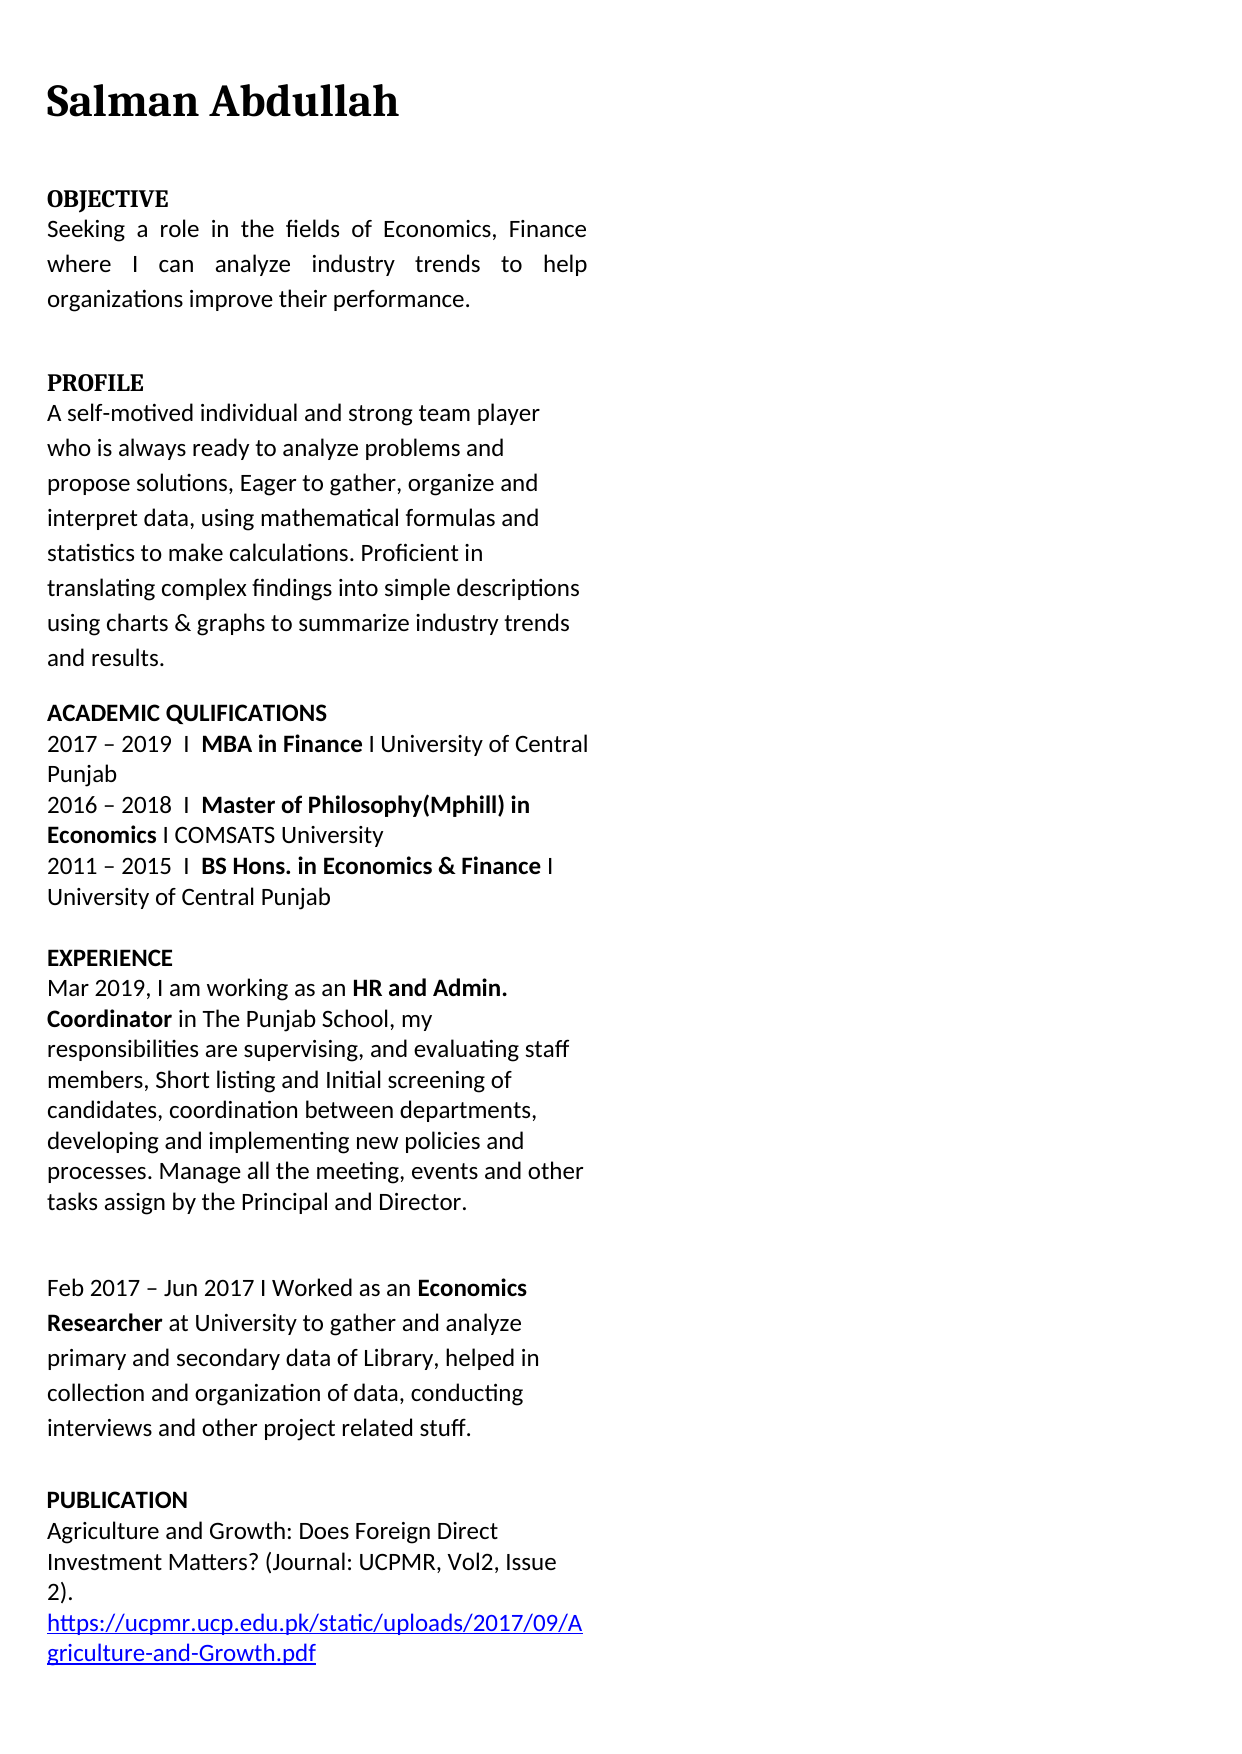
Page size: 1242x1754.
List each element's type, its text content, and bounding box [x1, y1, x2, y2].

text Salman Abdullah [47, 75, 588, 128]
text PUBLICATION [46, 1485, 588, 1515]
text Mar 2019, I am working as an HR and Admin. Coordinator in The Punjab School, my responsibilities are supervising, and evaluating staff members, Short listing and Initial screening of candidates, coordination between departments, developing and implementing new policies and processes. Manage all the meeting, events and other tasks assign by the Principal and Director. [47, 972, 588, 1216]
text 2011 – 2015 I BS Hons. in Economics & Finance I University of Central Punjab [47, 850, 621, 911]
text A self-motived individual and strong team player who is always ready to analyze problems and propose solutions, Eager to gather, organize and interpret data, using mathematical formulas and statistics to make calculations. Proficient in translating complex findings into simple descriptions using charts & graphs to summarize industry trends and results. [47, 397, 588, 672]
text 2017 – 2019 I MBA in Finance I University of Central Punjab [47, 728, 621, 789]
text EXPERIENCE [47, 942, 588, 972]
text Agriculture and Growth: Does Foreign Direct Investment Matters? (Journal: UCPMR, Vol2, Issue 2). https://ucpmr.ucp.edu.pk/static/uploads/2017/09/Agriculture-and-Growth.pdf [47, 1515, 588, 1668]
text 2016 – 2018 I Master of Philosophy(Mphill) in Economics I COMSATS University [47, 789, 621, 850]
text Seeking a role in the fields of Economics, Finance where I can analyze industry trends to help organizations improve their performance. [47, 214, 588, 314]
text Feb 2017 – Jun 2017 I Worked as an Economics Researcher at University to gather and analyze primary and secondary data of Library, helped in collection and organization of data, conducting interviews and other project related stuff. [47, 1272, 588, 1443]
text PROFILE [47, 368, 588, 397]
text OBJECTIVE [47, 185, 588, 214]
text ACADEMIC QULIFICATIONS [47, 697, 588, 728]
